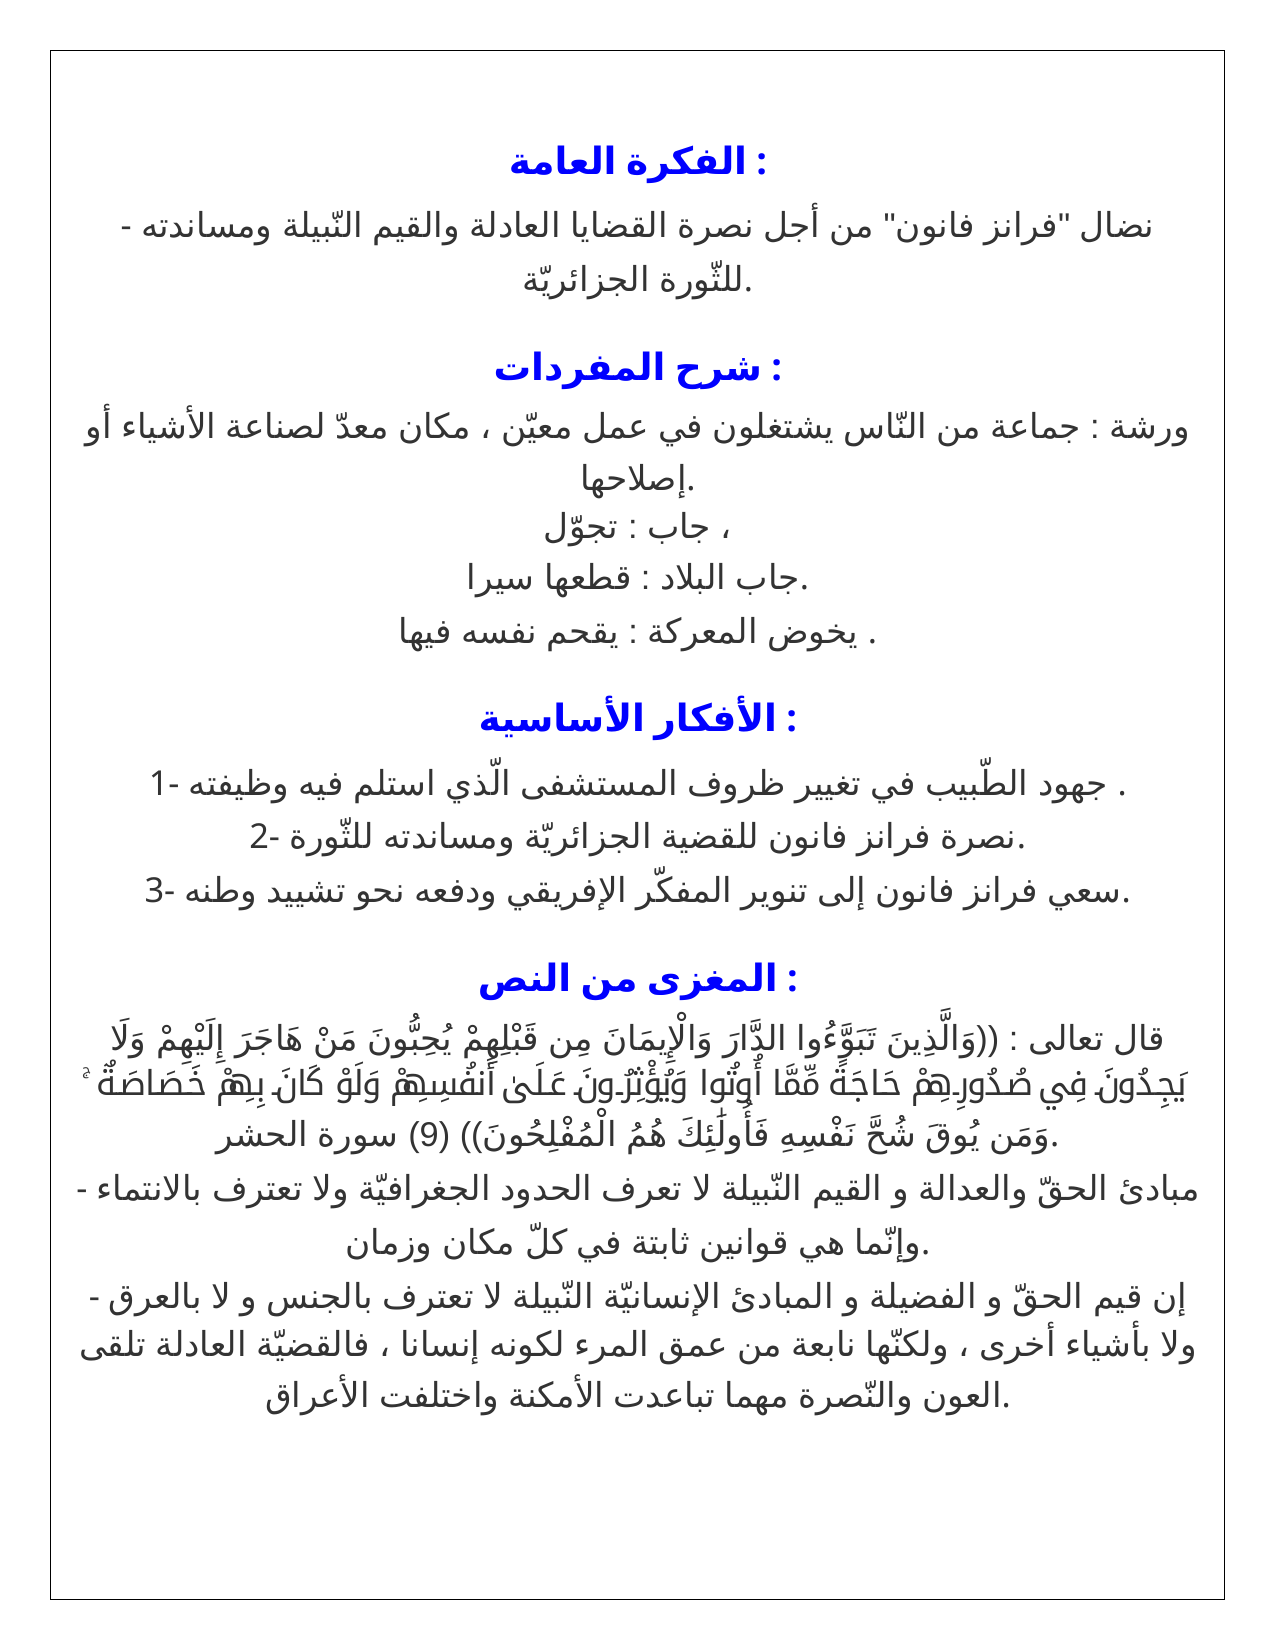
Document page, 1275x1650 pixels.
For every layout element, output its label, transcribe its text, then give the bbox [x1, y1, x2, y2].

subtitle شرح المفردات : [75, 340, 1200, 391]
subtitle الفكرة العامة : [75, 134, 1200, 185]
subtitle المغزى من النص : [75, 951, 1200, 1002]
subtitle الأفكار الأساسية : [75, 691, 1200, 742]
text قال تعالى : ((وَالَّذِينَ تَبَوَّءُوا الدَّارَ وَالْإِيمَانَ مِن قَبْلِهِمْ يُحِبُّونَ مَنْ هَاجَرَ إِلَيْهِمْ وَلَا يَجِدُونَ فِي صُدُورِهِمْ حَاجَةً مِّمَّا أُوتُوا وَيُؤْثِرُونَ عَلَىٰ أَنفُسِهِمْ وَلَوْ كَانَ بِهِمْ خَصَاصَةٌ ۚ وَمَن يُوقَ شُحَّ نَفْسِهِ فَأُولَٰئِكَ هُمُ الْمُفْلِحُونَ)) (9) سورة الحشر. - مبادئ الحقّ والعدالة و القيم النّبيلة لا تعرف الحدود الجغرافيّة ولا تعترف بالانتماء وإنّما هي قوانين ثابتة في كلّ مكان وزمان. - إن قيم الحقّ و الفضيلة و المبادئ الإنسانيّة النّبيلة لا تعترف بالجنس و لا بالعرق ولا بأشياء أخرى ، ولكنّها نابعة من عمق المرء لكونه إنسانا ، فالقضيّة العادلة تلقى العون والنّصرة مهما تباعدت الأمكنة واختلفت الأعراق. [75, 1018, 1200, 1417]
text 1- جهود الطّبيب في تغيير ظروف المستشفى الّذي استلم فيه وظيفته . 2- نصرة فرانز فانون للقضية الجزائريّة ومساندته للثّورة. 3- سعي فرانز فانون إلى تنوير المفكّر الإفريقي ودفعه نحو تشييد وطنه. [75, 758, 1200, 913]
text - نضال "فرانز فانون" من أجل نصرة القضايا العادلة والقيم النّبيلة ومساندته للثّورة الجزائريّة. [75, 201, 1200, 302]
text ورشة : جماعة من النّاس يشتغلون في عمل معيّن ، مكان معدّ لصناعة الأشياء أو إصلاحها. جاب : تجوّل ، جاب البلاد : قطعها سيرا. يخوض المعركة : يقحم نفسه فيها . [75, 407, 1200, 653]
